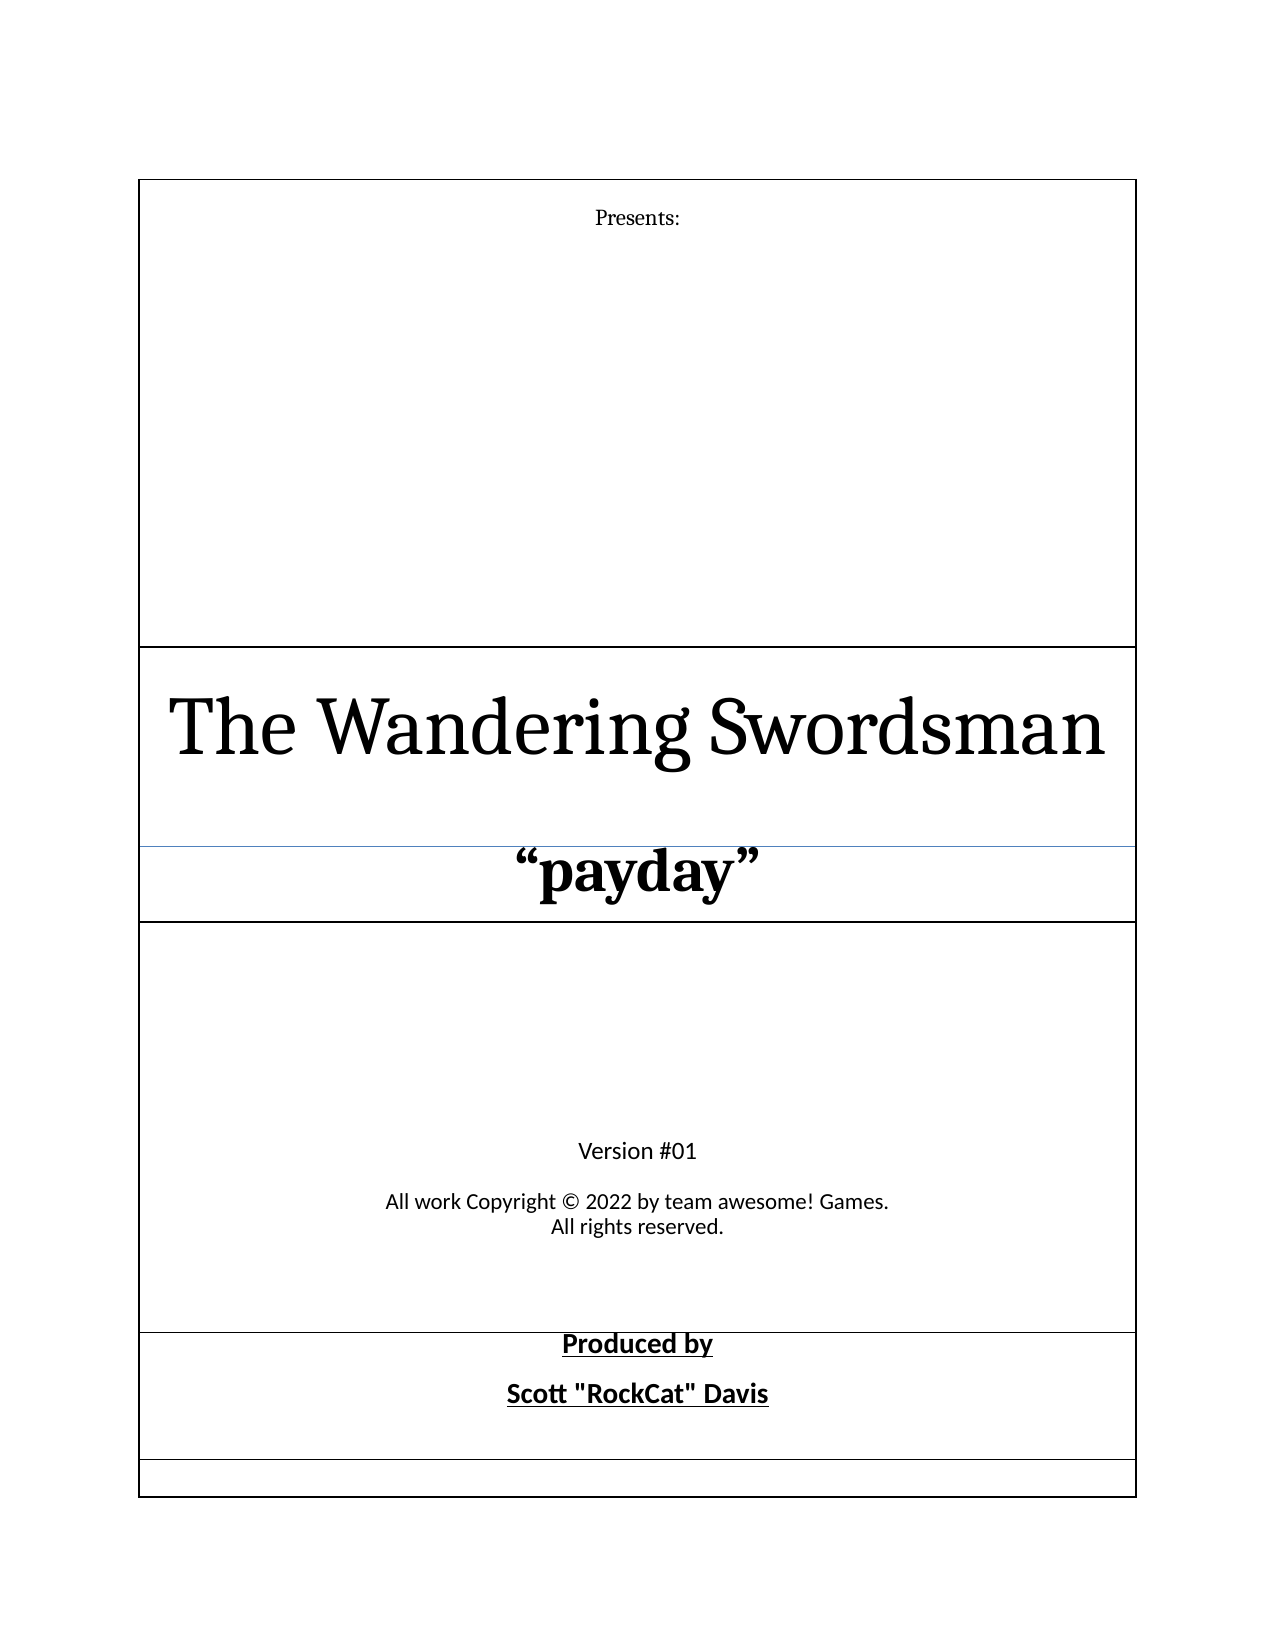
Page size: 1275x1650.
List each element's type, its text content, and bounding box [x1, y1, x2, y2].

table_cell Produced by Scott "RockCat" Davis [140, 1333, 1135, 1458]
table_cell Version #01 All work Copyright © 2022 by team awesome! Games. All rights reserved. [140, 923, 1135, 1332]
table_cell “payday” [140, 847, 1135, 921]
table_header Presents: [140, 180, 1135, 646]
table_cell The Wandering Swordsman [140, 648, 1135, 846]
table_cell [140, 1460, 1135, 1496]
